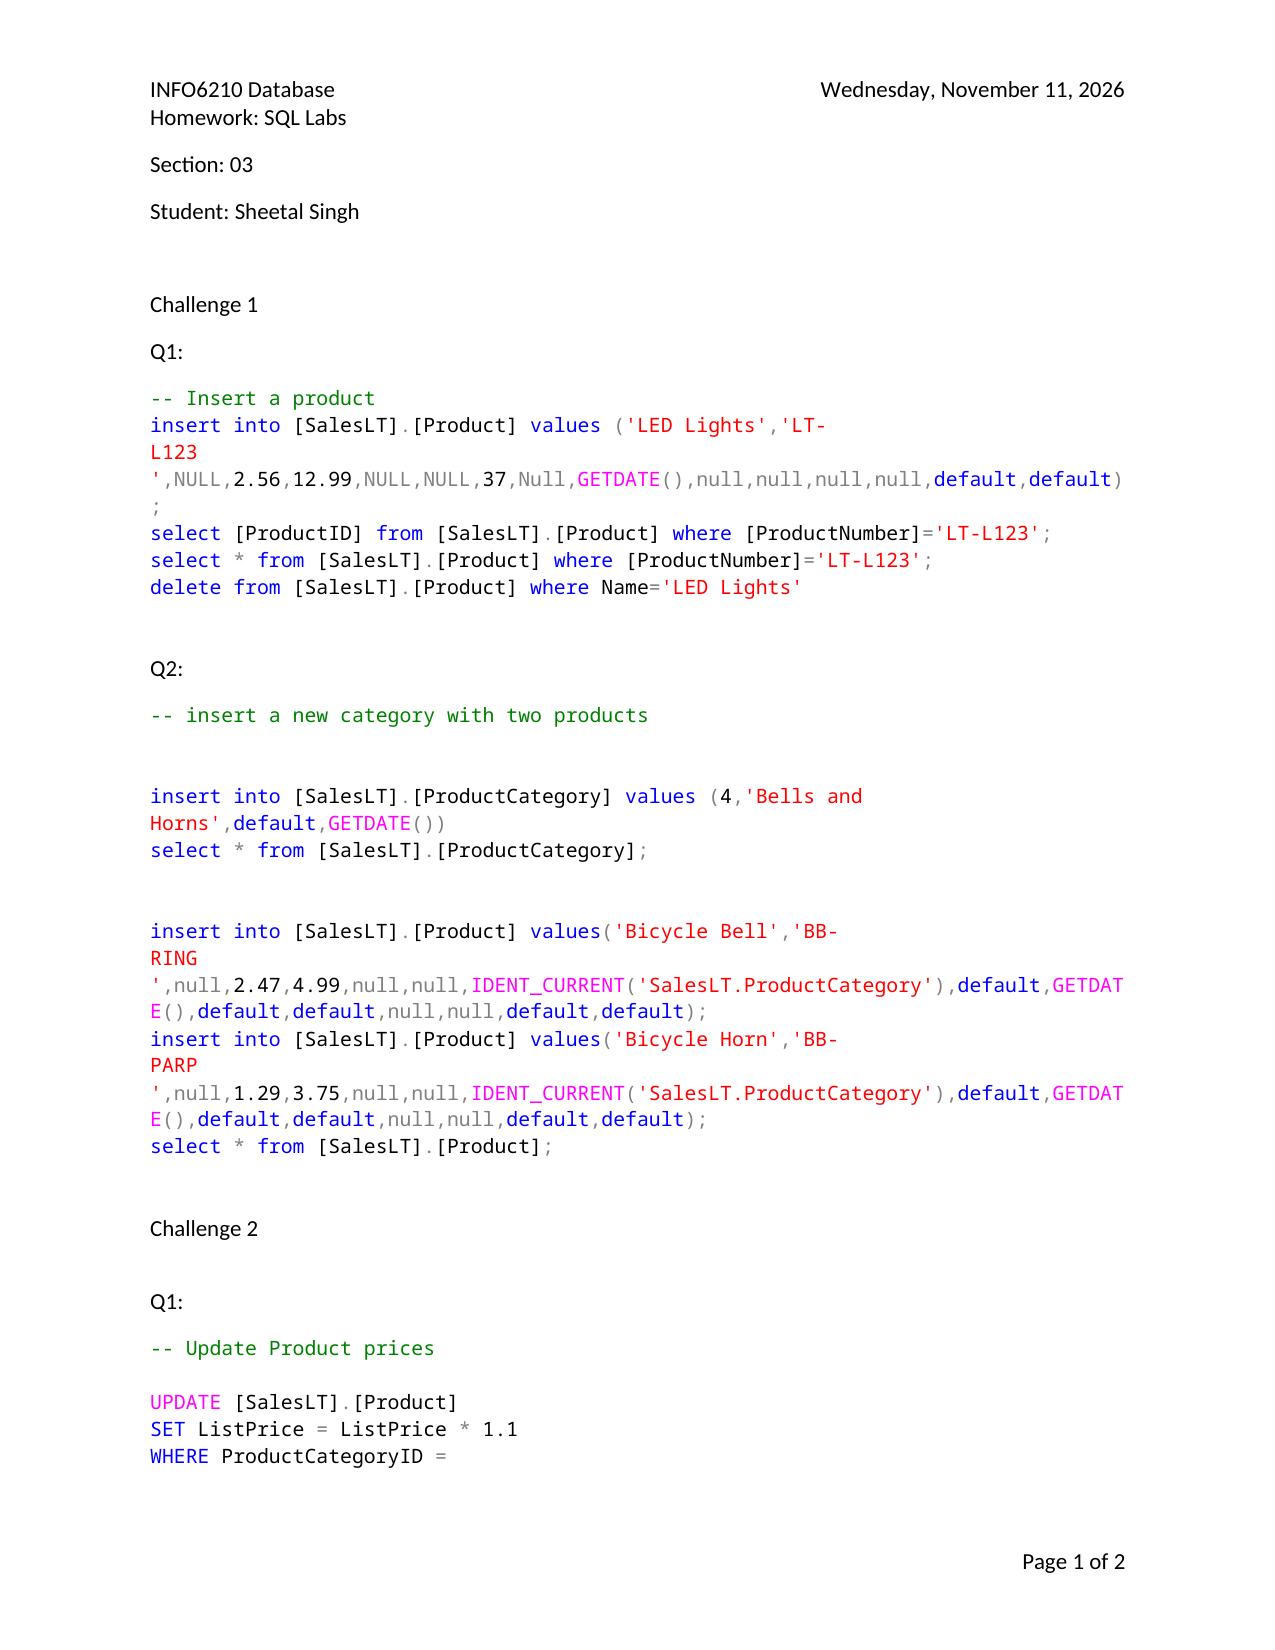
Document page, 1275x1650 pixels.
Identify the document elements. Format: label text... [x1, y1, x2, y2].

text Q1: [150, 1287, 1125, 1316]
text Challenge 2 [150, 1214, 1125, 1242]
text insert into [SalesLT].[Product] values('Bicycle Horn','BB-PARP',null,1.29,3.75,null,null,IDENT_CURRENT('SalesLT.ProductCategory'),default,GETDATE(),default,default,null,null,default,default); [150, 1025, 1125, 1133]
text Section: 03 [150, 150, 1125, 178]
text select * from [SalesLT].[ProductCategory]; [150, 836, 1125, 863]
text -- Update Product prices [150, 1334, 1125, 1361]
text Q2: [150, 654, 1125, 682]
text SET ListPrice = ListPrice * 1.1 [150, 1415, 1125, 1442]
text Q1: [150, 337, 1125, 366]
text WHERE ProductCategoryID = [150, 1442, 1125, 1469]
text Student: Sheetal Singh [150, 197, 1125, 225]
text Challenge 1 [150, 291, 1125, 319]
text insert into [SalesLT].[Product] values ('LED Lights','LT-L123',NULL,2.56,12.99,NULL,NULL,37,Null,GETDATE(),null,null,null,null,default,default); [150, 411, 1125, 519]
text -- Insert a product [150, 384, 1125, 411]
text delete from [SalesLT].[Product] where Name='LED Lights' [150, 573, 1125, 600]
text select [ProductID] from [SalesLT].[Product] where [ProductNumber]='LT-L123'; [150, 519, 1125, 546]
text insert into [SalesLT].[Product] values('Bicycle Bell','BB-RING',null,2.47,4.99,null,null,IDENT_CURRENT('SalesLT.ProductCategory'),default,GETDATE(),default,default,null,null,default,default); [150, 917, 1125, 1025]
text select * from [SalesLT].[Product]; [150, 1133, 1125, 1160]
text UPDATE [SalesLT].[Product] [150, 1388, 1125, 1415]
text insert into [SalesLT].[ProductCategory] values (4,'Bells and Horns',default,GETDATE()) [150, 782, 1125, 836]
text -- insert a new category with two products [150, 701, 1125, 728]
text select * from [SalesLT].[Product] where [ProductNumber]='LT-L123'; [150, 546, 1125, 573]
